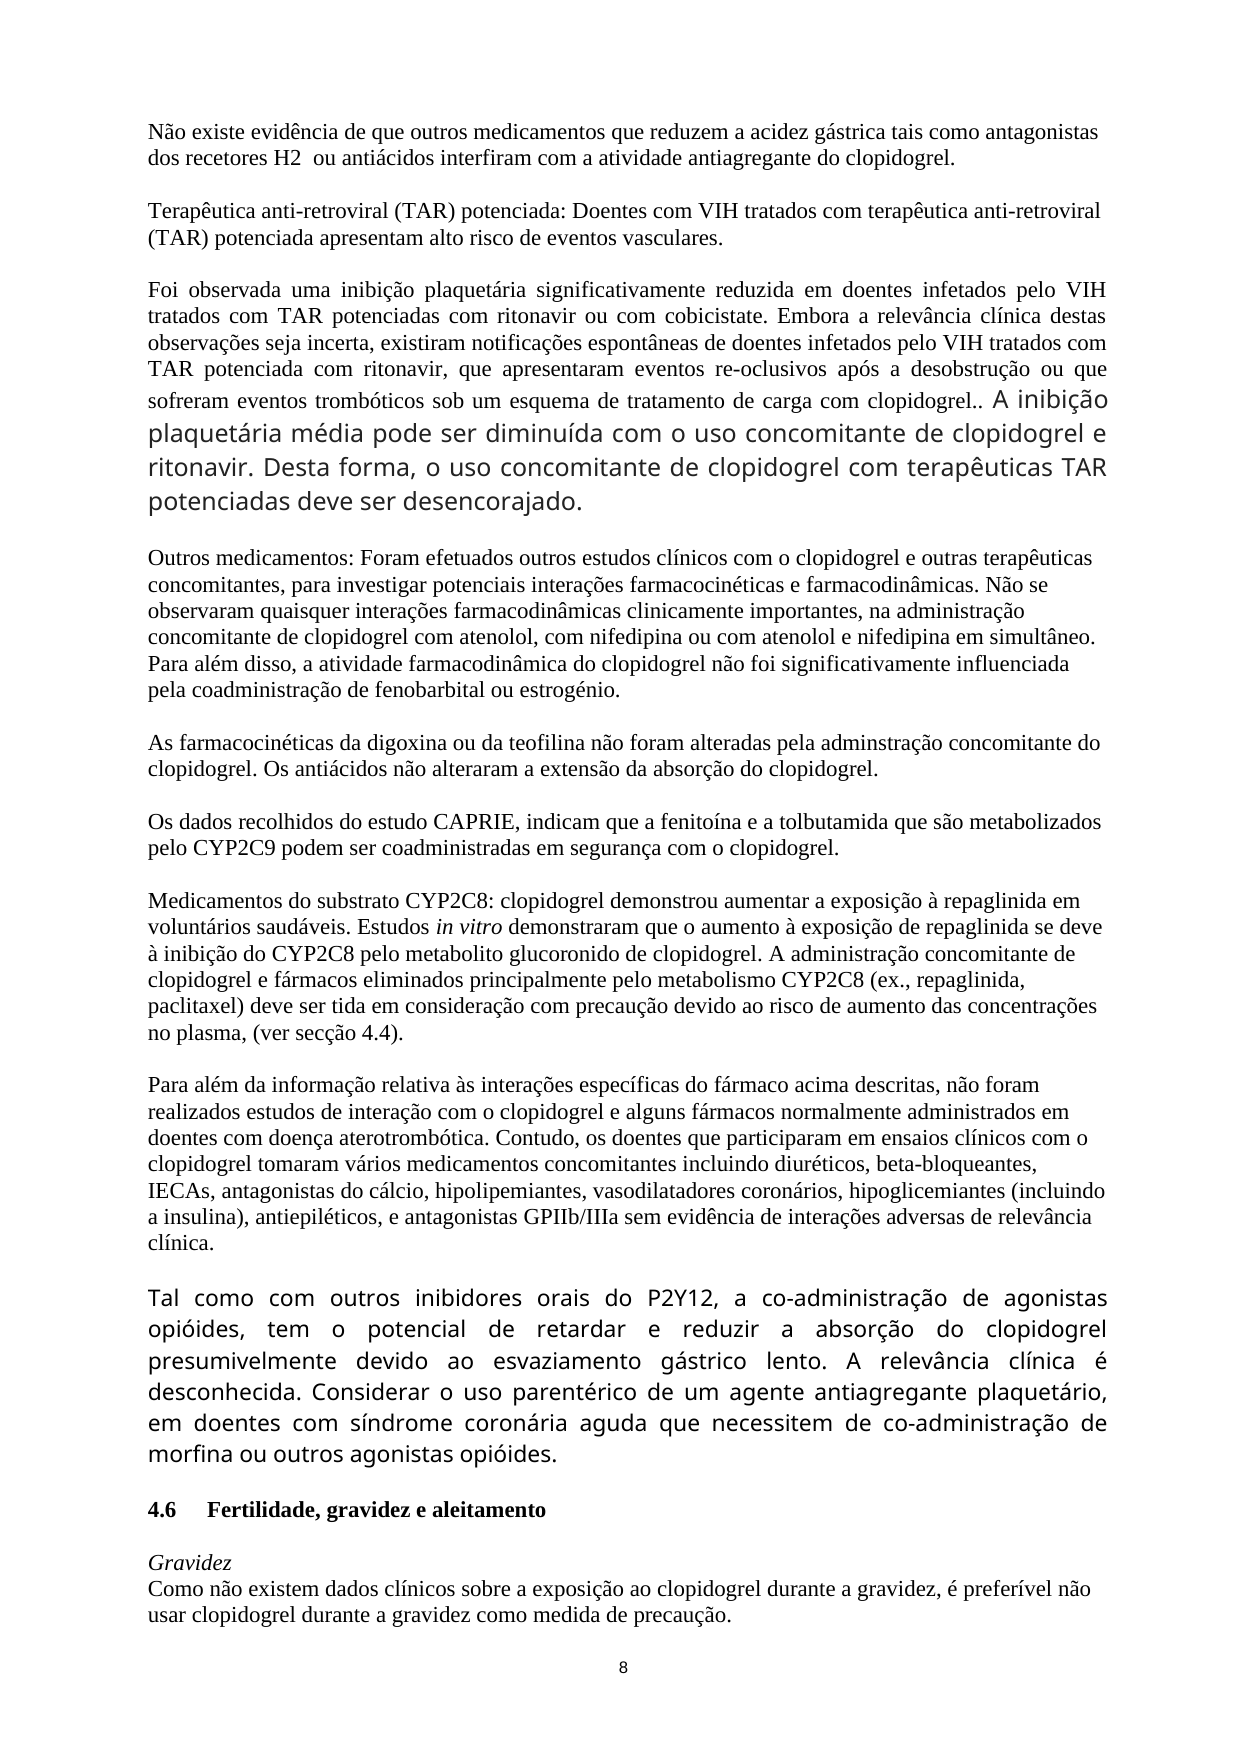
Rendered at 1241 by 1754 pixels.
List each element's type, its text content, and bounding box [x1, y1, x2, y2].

text Como não existem dados clínicos sobre a exposição ao clopidogrel durante a gravidez, é preferível não usar clopidogrel durante a gravidez como medida de precaução. [148, 1575, 1108, 1628]
text Para além da informação relativa às interações específicas do fármaco acima descritas, não foram realizados estudos de interação com o clopidogrel e alguns fármacos normalmente administrados em doentes com doença aterotrombótica. Contudo, os doentes que participaram em ensaios clínicos com o clopidogrel tomaram vários medicamentos concomitantes incluindo diuréticos, beta-bloqueantes, IECAs, antagonistas do cálcio, hipolipemiantes, vasodilatadores coronários, hipoglicemiantes (incluindo a insulina), antiepiléticos, e antagonistas GPIIb/IIIa sem evidência de interações adversas de relevância clínica. [148, 1071, 1108, 1256]
text Gravidez [148, 1549, 1108, 1575]
text Tal como com outros inibidores orais do P2Y12, a co-administração de agonistas opióides, tem o potencial de retardar e reduzir a absorção do clopidogrel presumivelmente devido ao esvaziamento gástrico lento. A relevância clínica é desconhecida. Considerar o uso parentérico de um agente antiagregante plaquetário, em doentes com síndrome coronária aguda que necessitem de co-administração de morfina ou outros agonistas opióides. [148, 1282, 1108, 1470]
text Os dados recolhidos do estudo CAPRIE, indicam que a fenitoína e a tolbutamida que são metabolizados pelo CYP2C9 podem ser coadministradas em segurança com o clopidogrel. [148, 808, 1108, 861]
text 4.6 Fertilidade, gravidez e aleitamento [148, 1496, 1108, 1522]
list Medicamentos do substrato CYP2C8: clopidogrel demonstrou aumentar a exposição à repaglinida em voluntários saudáveis. Estudos in vitro demonstraram que o aumento à exposição de repaglinida se deve à inibição do CYP2C8 pelo metabolito glucoronido de clopidogrel. A administração concomitante de clopidogrel e fármacos eliminados principalmente pelo metabolismo CYP2C8 (ex., repaglinida, paclitaxel) deve ser tida em consideração com precaução devido ao risco de aumento das concentrações no plasma, (ver secção 4.4). [148, 887, 1108, 1045]
text As farmacocinéticas da digoxina ou da teofilina não foram alteradas pela adminstração concomitante do clopidogrel. Os antiácidos não alteraram a extensão da absorção do clopidogrel. [148, 729, 1108, 781]
text Não existe evidência de que outros medicamentos que reduzem a acidez gástrica tais como antagonistas dos recetores H2 ou antiácidos interfiram com a atividade antiagregante do clopidogrel. Terapêutica anti-retroviral (TAR) potenciada: Doentes com VIH tratados com terapêutica anti-retroviral (TAR) potenciada apresentam alto risco de eventos vasculares. [148, 118, 1108, 250]
text Outros medicamentos: Foram efetuados outros estudos clínicos com o clopidogrel e outras terapêuticas concomitantes, para investigar potenciais interações farmacocinéticas e farmacodinâmicas. Não se observaram quaisquer interações farmacodinâmicas clinicamente importantes, na administração concomitante de clopidogrel com atenolol, com nifedipina ou com atenolol e nifedipina em simultâneo. Para além disso, a atividade farmacodinâmica do clopidogrel não foi significativamente influenciada pela coadministração de fenobarbital ou estrogénio. [148, 544, 1108, 702]
list Foi observada uma inibição plaquetária significativamente reduzida em doentes infetados pelo VIH tratados com TAR potenciadas com ritonavir ou com cobicistate. Embora a relevância clínica destas observações seja incerta, existiram notificações espontâneas de doentes infetados pelo VIH tratados com TAR potenciada com ritonavir, que apresentaram eventos re-oclusivos após a desobstrução ou que sofreram eventos trombóticos sob um esquema de tratamento de carga com clopidogrel.. A inibição plaquetária média pode ser diminuída com o uso concomitante de clopidogrel e ritonavir. Desta forma, o uso concomitante de clopidogrel com terapêuticas TAR potenciadas deve ser desencorajado. [148, 276, 1108, 518]
